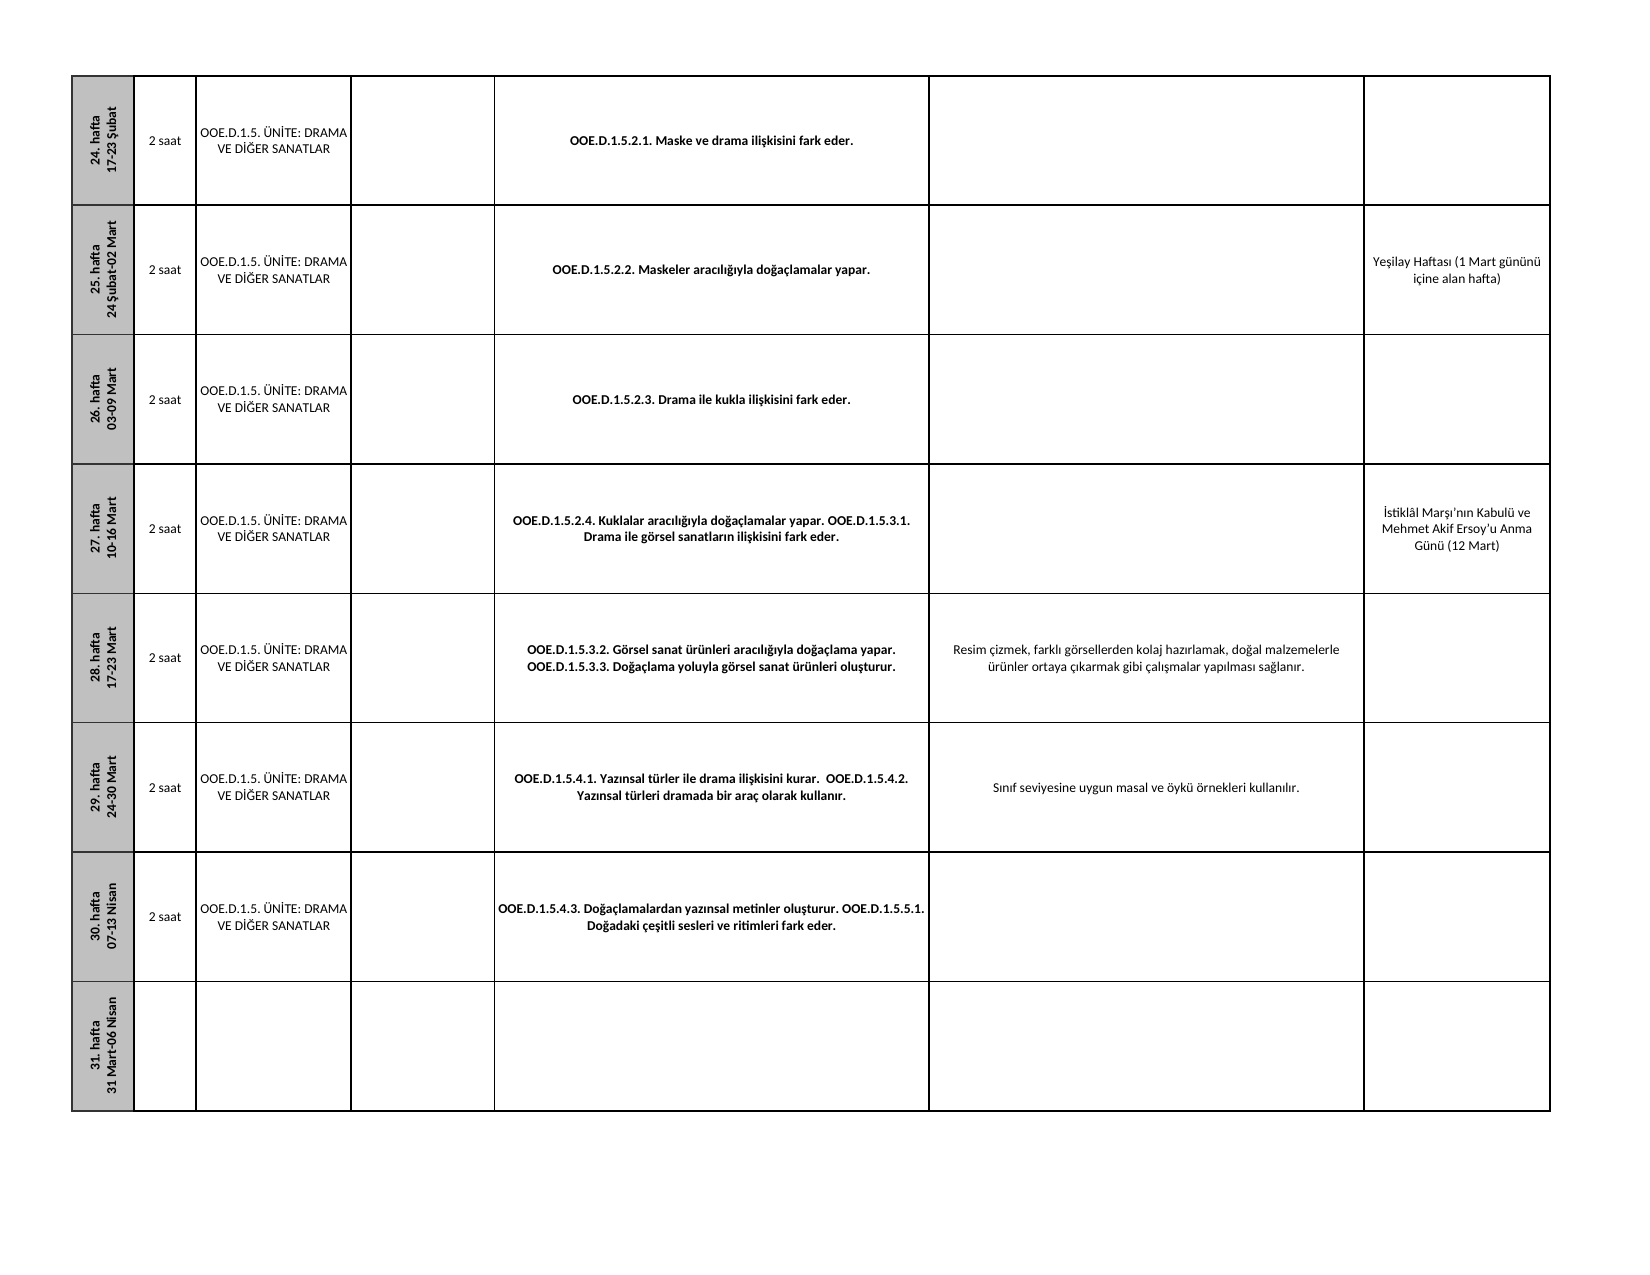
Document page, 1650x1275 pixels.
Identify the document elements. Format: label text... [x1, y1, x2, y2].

table_cell 27. hafta 10-16 Mart [73, 465, 133, 592]
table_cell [197, 853, 350, 981]
table_cell [495, 982, 928, 1110]
table_cell OOE.D.1.5. ÜNİTE: DRAMA VE DİĞER SANATLAR [197, 723, 350, 851]
table_cell [352, 594, 494, 722]
table_cell 28. hafta 17-23 Mart [73, 594, 133, 722]
table_cell İstiklâl Marşı’nın Kabulü ve Mehmet Akif Ersoy’u Anma Günü (12 Mart) [1365, 465, 1549, 592]
table_cell [1365, 853, 1549, 981]
table_cell Resim çizmek, farklı görsellerden kolaj hazırlamak, doğal malzemelerle ürünler ortaya çıkarmak gibi çalışmalar yapılması sağlanır. [930, 594, 1363, 722]
table_cell OOE.D.1.5.2.1. Maske ve drama ilişkisini fark eder. [495, 77, 928, 204]
table_cell OOE.D.1.5.4.3. Doğaçlamalardan yazınsal metinler oluşturur. OOE.D.1.5.5.1. Doğadaki çeşitli sesleri ve ritimleri fark eder. [495, 853, 928, 981]
table_cell 24. hafta 17-23 Şubat [73, 77, 133, 204]
table_cell OOE.D.1.5. ÜNİTE: DRAMA VE DİĞER SANATLAR [197, 594, 350, 722]
table_cell OOE.D.1.5. ÜNİTE: DRAMA VE DİĞER SANATLAR [197, 335, 350, 463]
table_cell OOE.D.1.5.2.3. Drama ile kukla ilişkisini fark eder. [495, 335, 928, 463]
table_cell 30. hafta 07-13 Nisan [73, 853, 133, 981]
table_cell OOE.D.1.5. ÜNİTE: DRAMA VE DİĞER SANATLAR [197, 465, 350, 592]
table_cell 2 saat [135, 853, 195, 981]
table_cell [930, 206, 1363, 334]
table_cell [1365, 982, 1549, 1110]
table_cell [930, 982, 1363, 1110]
table_cell Sınıf seviyesine uygun masal ve öykü örnekleri kullanılır. [930, 723, 1363, 851]
table_cell [352, 982, 494, 1110]
table_cell OOE.D.1.5.2.2. Maskeler aracılığıyla doğaçlamalar yapar. [495, 206, 928, 334]
table_cell Yeşilay Haftası (1 Mart gününü içine alan hafta) [1365, 206, 1549, 334]
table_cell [197, 77, 350, 204]
table_cell 2 saat [135, 723, 195, 851]
table_cell [197, 982, 350, 1110]
table_cell [1365, 77, 1549, 204]
table_cell [1365, 594, 1549, 722]
table_cell OOE.D.1.5.2.4. Kuklalar aracılığıyla doğaçlamalar yapar. OOE.D.1.5.3.1. Drama ile görsel sanatların ilişkisini fark eder. [495, 465, 928, 592]
table_cell [352, 853, 494, 981]
table_cell [930, 465, 1363, 592]
table_cell OOE.D.1.5.3.2. Görsel sanat ürünleri aracılığıyla doğaçlama yapar. OOE.D.1.5.3.3. Doğaçlama yoluyla görsel sanat ürünleri oluşturur. [495, 594, 928, 722]
table_cell 26. hafta 03-09 Mart [73, 335, 133, 463]
table_cell [352, 723, 494, 851]
table_cell 31. hafta 31 Mart-06 Nisan [73, 982, 133, 1110]
table_cell [930, 77, 1363, 204]
table_cell OOE.D.1.5.4.1. Yazınsal türler ile drama ilişkisini kurar. OOE.D.1.5.4.2. Yazınsal türleri dramada bir araç olarak kullanır. [495, 723, 928, 851]
table_cell [352, 77, 494, 204]
table_cell [1365, 335, 1549, 463]
table_cell 2 saat [135, 594, 195, 722]
table_cell 29. hafta 24-30 Mart [73, 723, 133, 851]
table_cell [930, 853, 1363, 981]
table_cell [352, 335, 494, 463]
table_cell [197, 206, 350, 334]
table_cell [352, 206, 494, 334]
table_cell [930, 335, 1363, 463]
table_cell [352, 465, 494, 592]
table_cell 2 saat [135, 77, 195, 204]
table_cell [1365, 723, 1549, 851]
table_cell 25. hafta 24 Şubat-02 Mart [73, 206, 133, 334]
table_cell 2 saat [135, 335, 195, 463]
table_cell 2 saat [135, 206, 195, 334]
table_cell [135, 982, 195, 1110]
table_cell 2 saat [135, 465, 195, 592]
